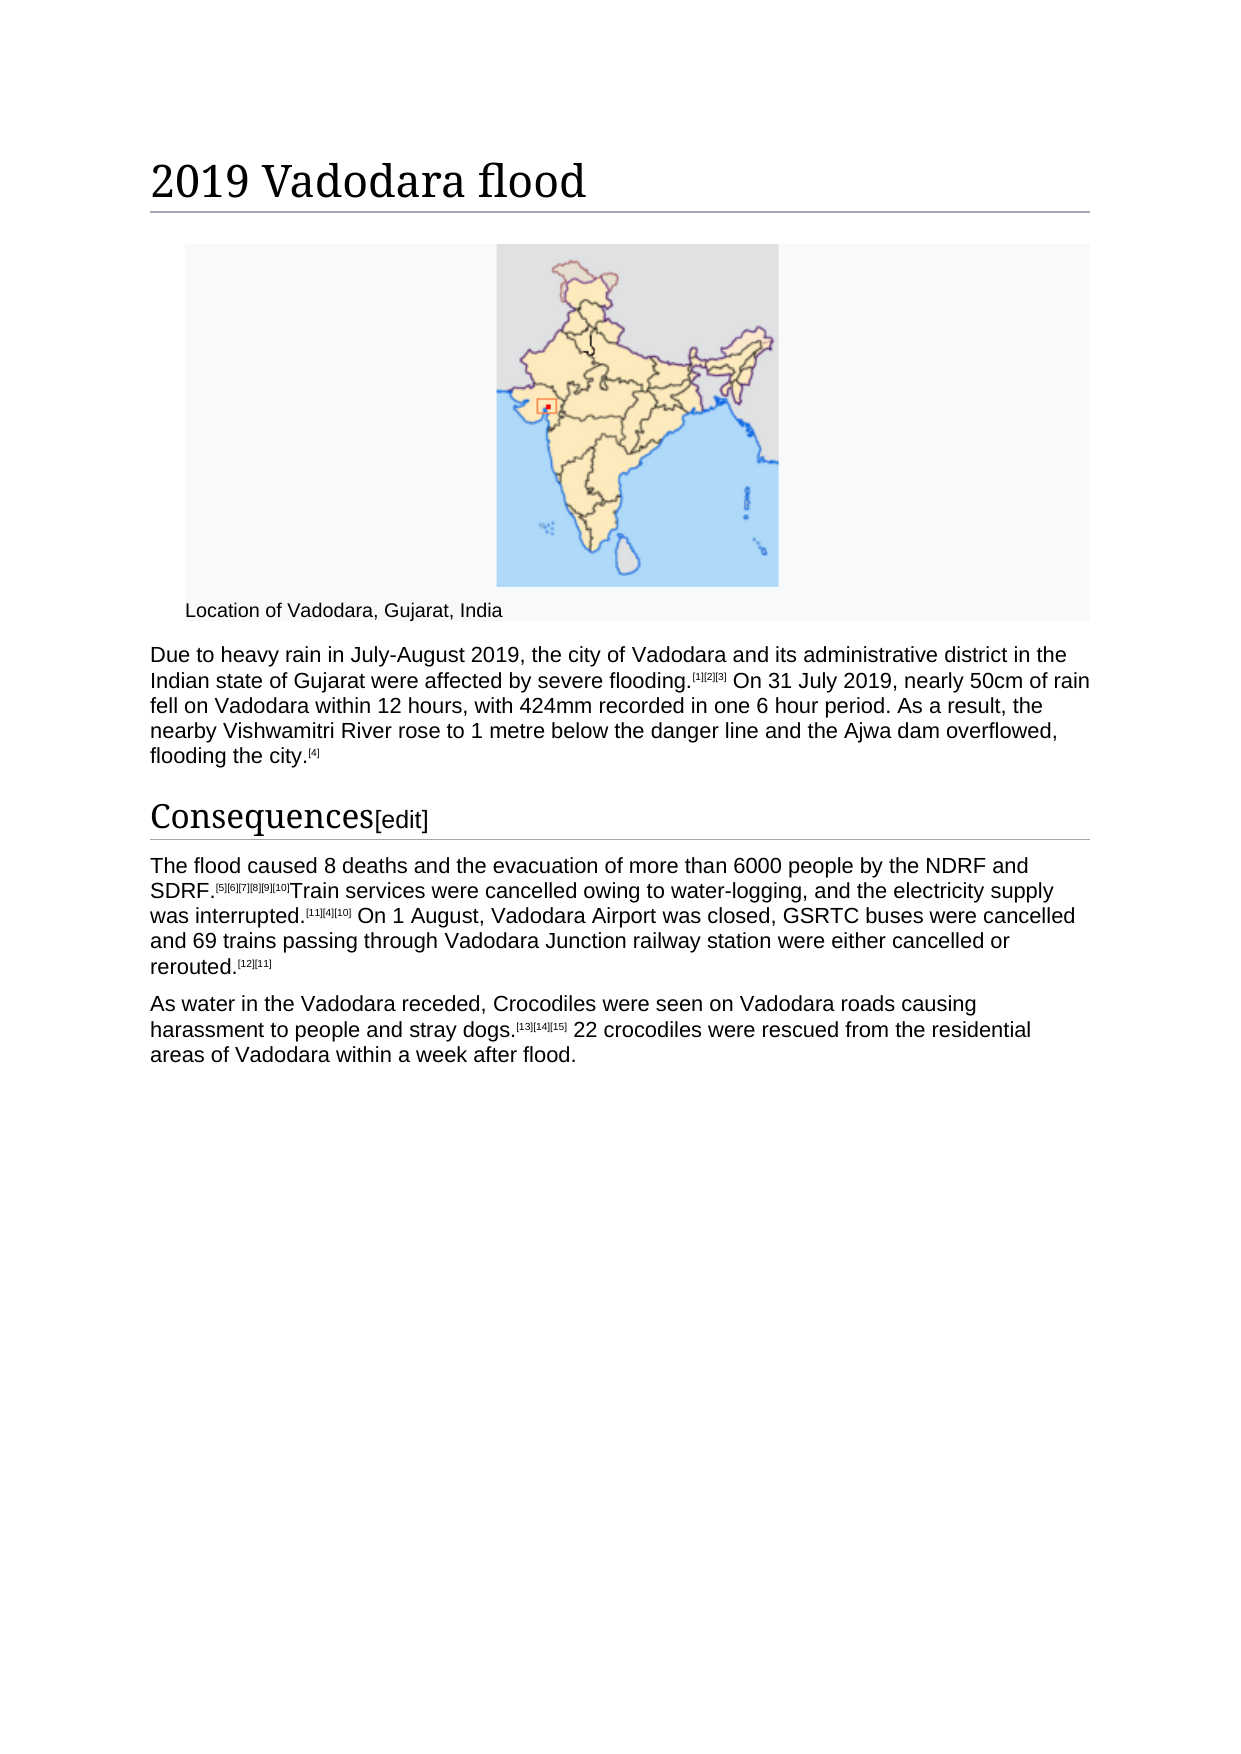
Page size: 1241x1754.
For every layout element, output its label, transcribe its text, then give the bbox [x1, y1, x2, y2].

text Location of Vadodara, Gujarat, India [185, 586, 1090, 621]
text Due to heavy rain in July-August 2019, the city of Vadodara and its administrative district in the Indian state of Gujarat were affected by severe flooding.[1][2][3] On 31 July 2019, nearly 50cm of rain fell on Vadodara within 12 hours, with 424mm recorded in one 6 hour period. As a result, the nearby Vishwamitri River rose to 1 metre below the danger line and the Ajwa dam overflowed, flooding the city.[4] [150, 642, 1090, 768]
text The flood caused 8 deaths and the evacuation of more than 6000 people by the NDRF and SDRF.[5][6][7][8][9][10]Train services were cancelled owing to water-logging, and the electricity supply was interrupted.[11][4][10] On 1 August, Vadodara Airport was closed, GSRTC buses were cancelled and 69 trains passing through Vadodara Junction railway station were either cancelled or rerouted.[12][11] [150, 853, 1090, 979]
text Consequences[edit] [150, 793, 1090, 839]
picture [496, 244, 779, 587]
text 2019 Vadodara flood [150, 150, 1090, 211]
text As water in the Vadodara receded, Crocodiles were seen on Vadodara roads causing harassment to people and stray dogs.[13][14][15] 22 crocodiles were rescued from the residential areas of Vadodara within a week after flood. [150, 991, 1090, 1067]
